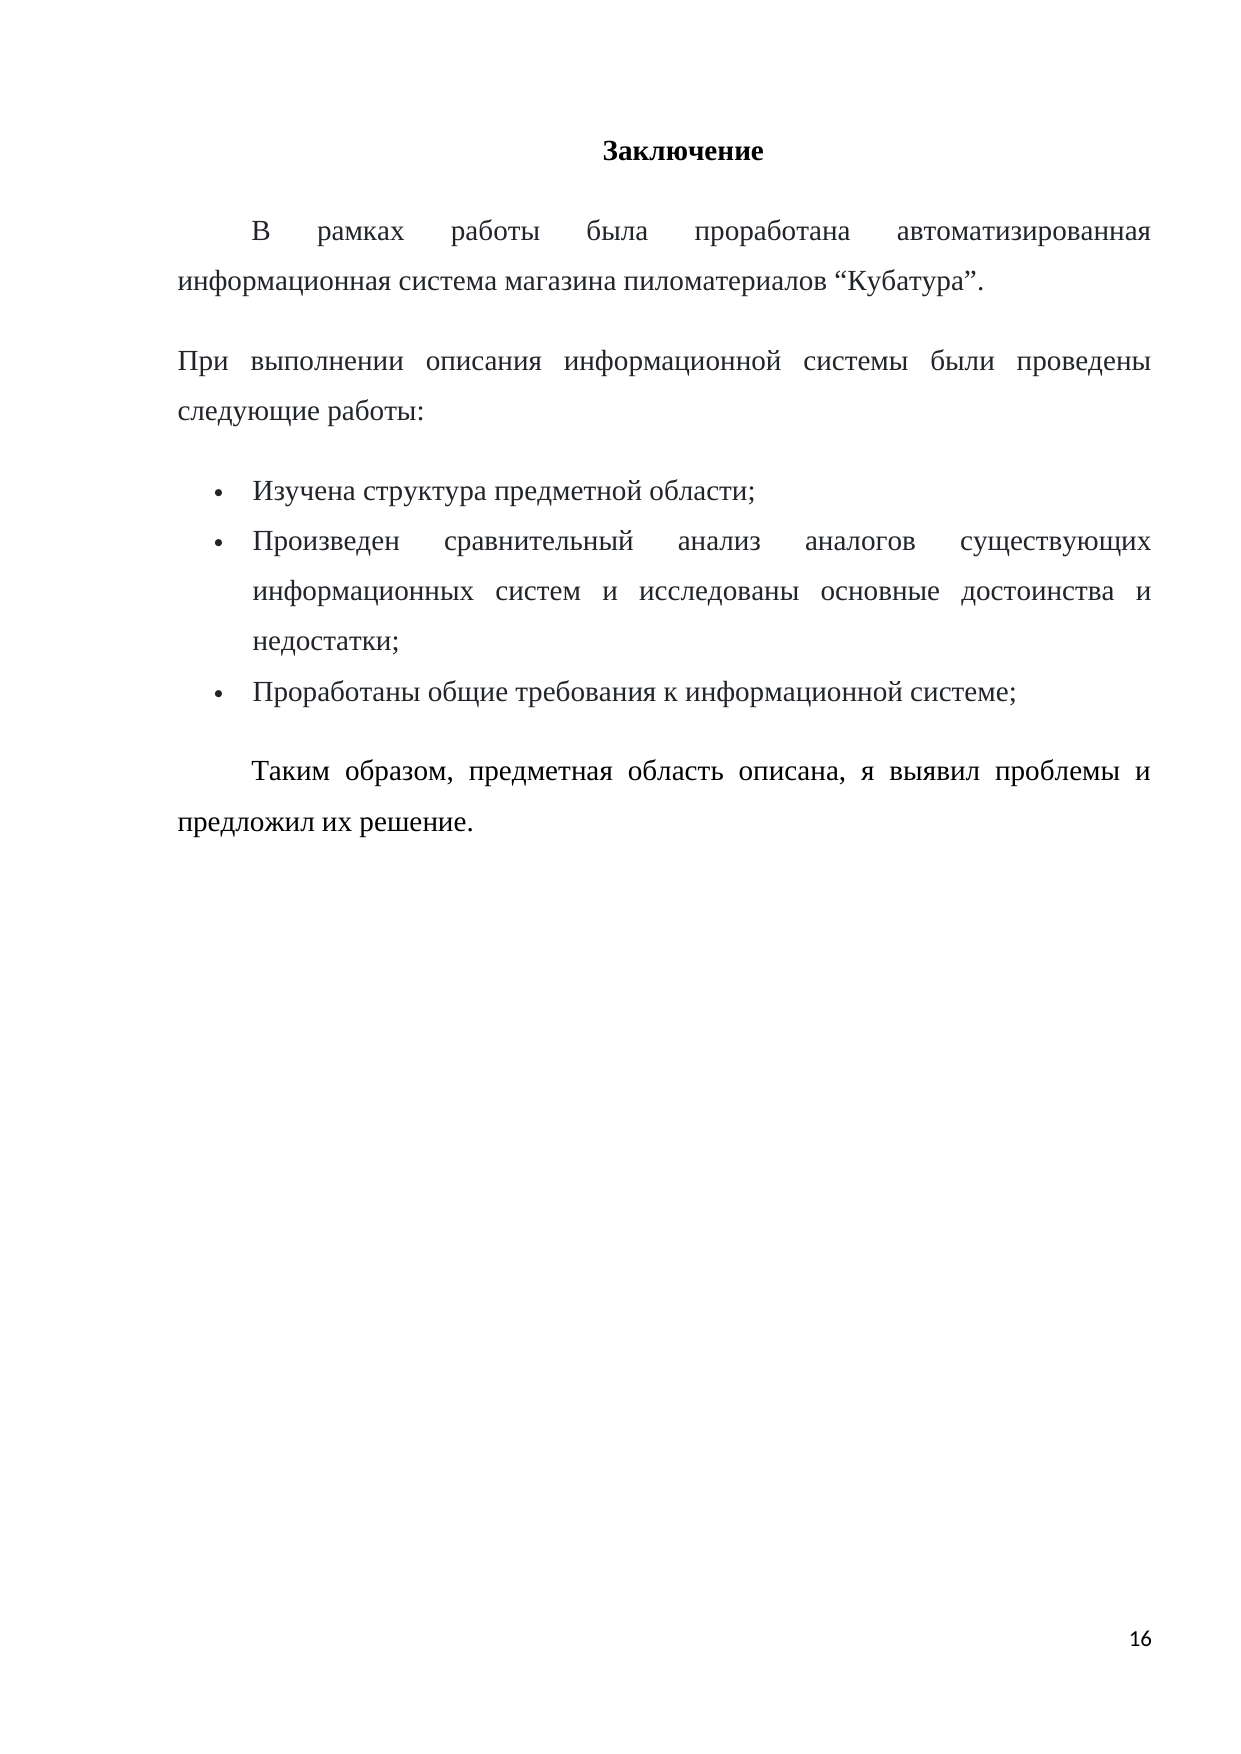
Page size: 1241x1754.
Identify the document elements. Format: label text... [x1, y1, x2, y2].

text Заключение [215, 133, 1152, 167]
list Проработаны общие требования к информационной системе; [215, 674, 1152, 707]
list Изучена структура предметной области; [215, 473, 1152, 506]
list Произведен сравнительный анализ аналогов существующих информационных систем и исследованы основные достоинства и недостатки; [215, 523, 1152, 657]
text При выполнении описания информационной системы были проведены следующие работы: [177, 343, 1152, 427]
text В рамках работы была проработана автоматизированная информационная система магазина пиломатериалов “Кубатура”. [177, 213, 1152, 297]
text Таким образом, предметная область описана, я выявил проблемы и предложил их решение. [177, 753, 1152, 837]
